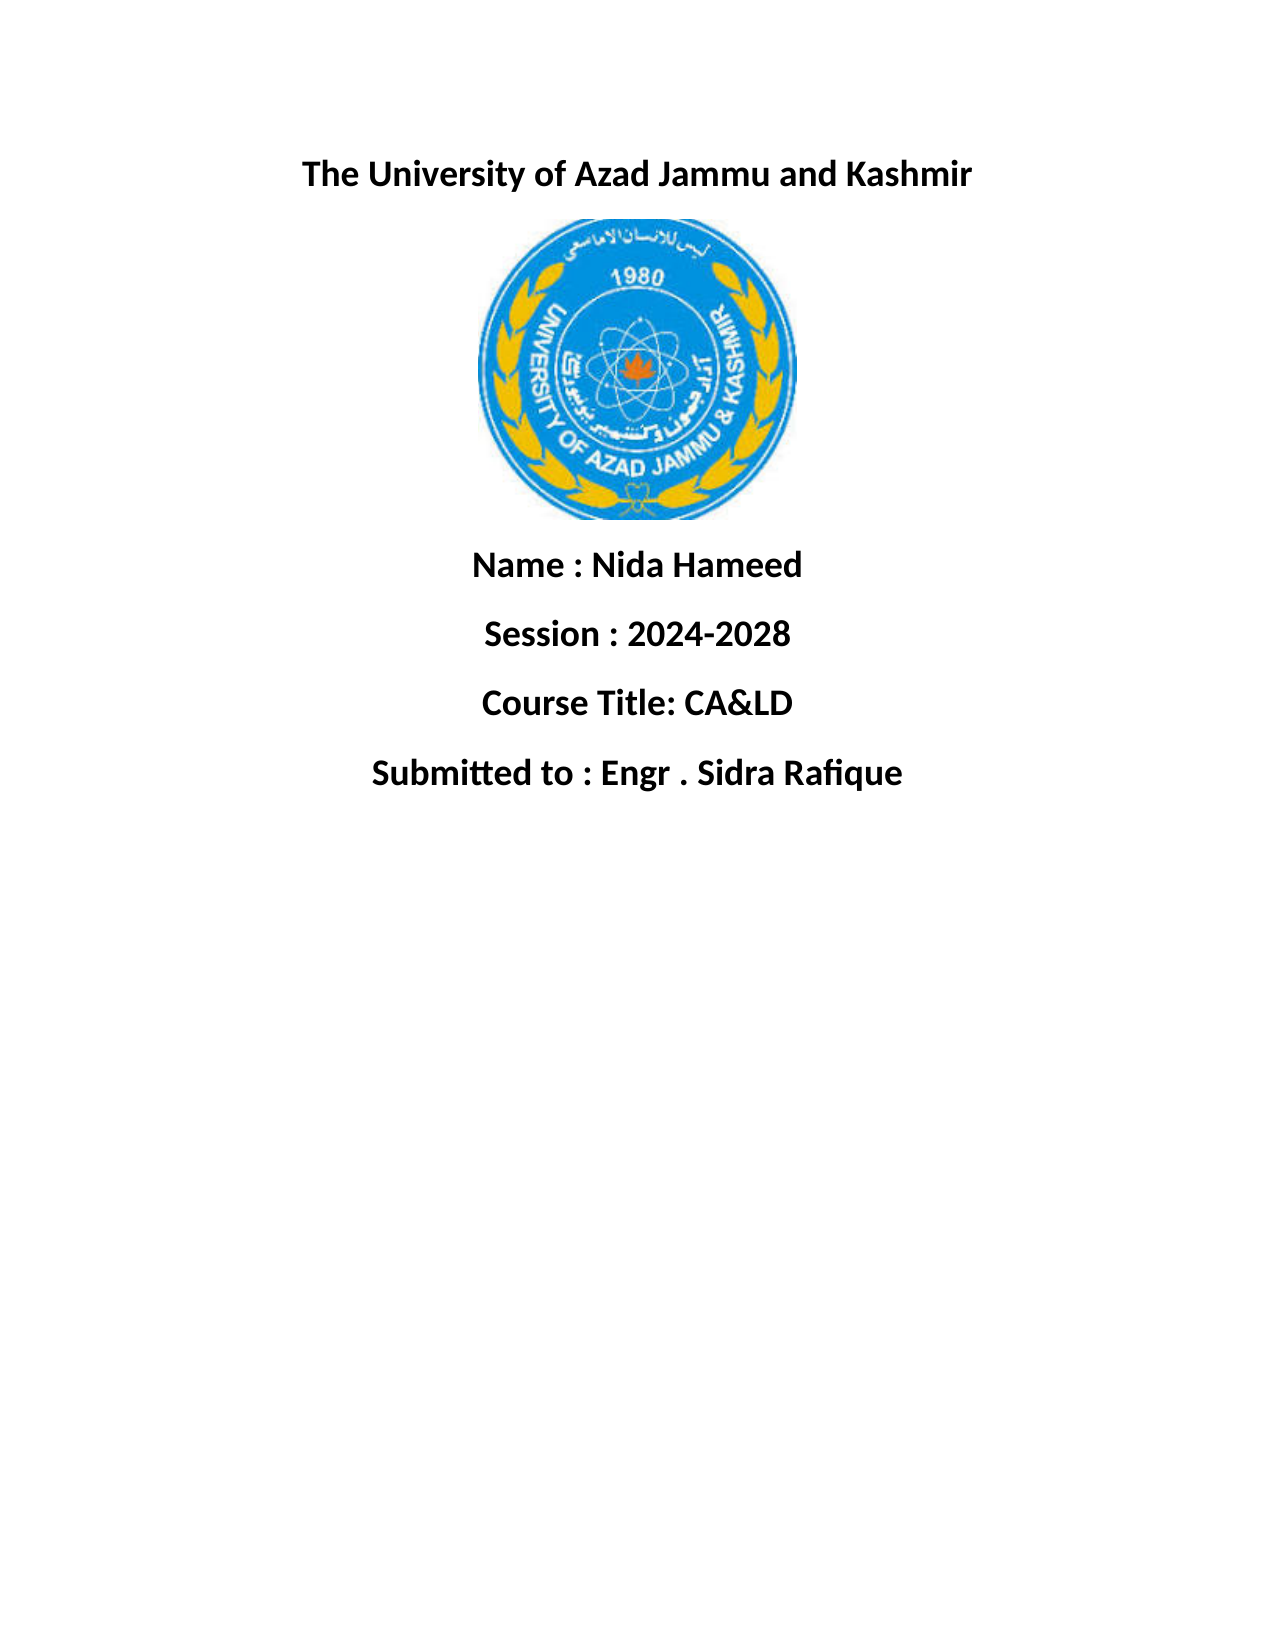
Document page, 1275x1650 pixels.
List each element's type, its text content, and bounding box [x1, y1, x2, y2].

text Session : 2024-2028 [150, 610, 1125, 656]
text Course Title: CA&LD [150, 679, 1125, 725]
text The University of Azad Jammu and Kashmir [150, 150, 1125, 196]
picture [478, 219, 797, 520]
text Name : Nida Hameed [150, 541, 1125, 586]
text Submitted to : Engr . Sidra Rafique [150, 749, 1125, 794]
